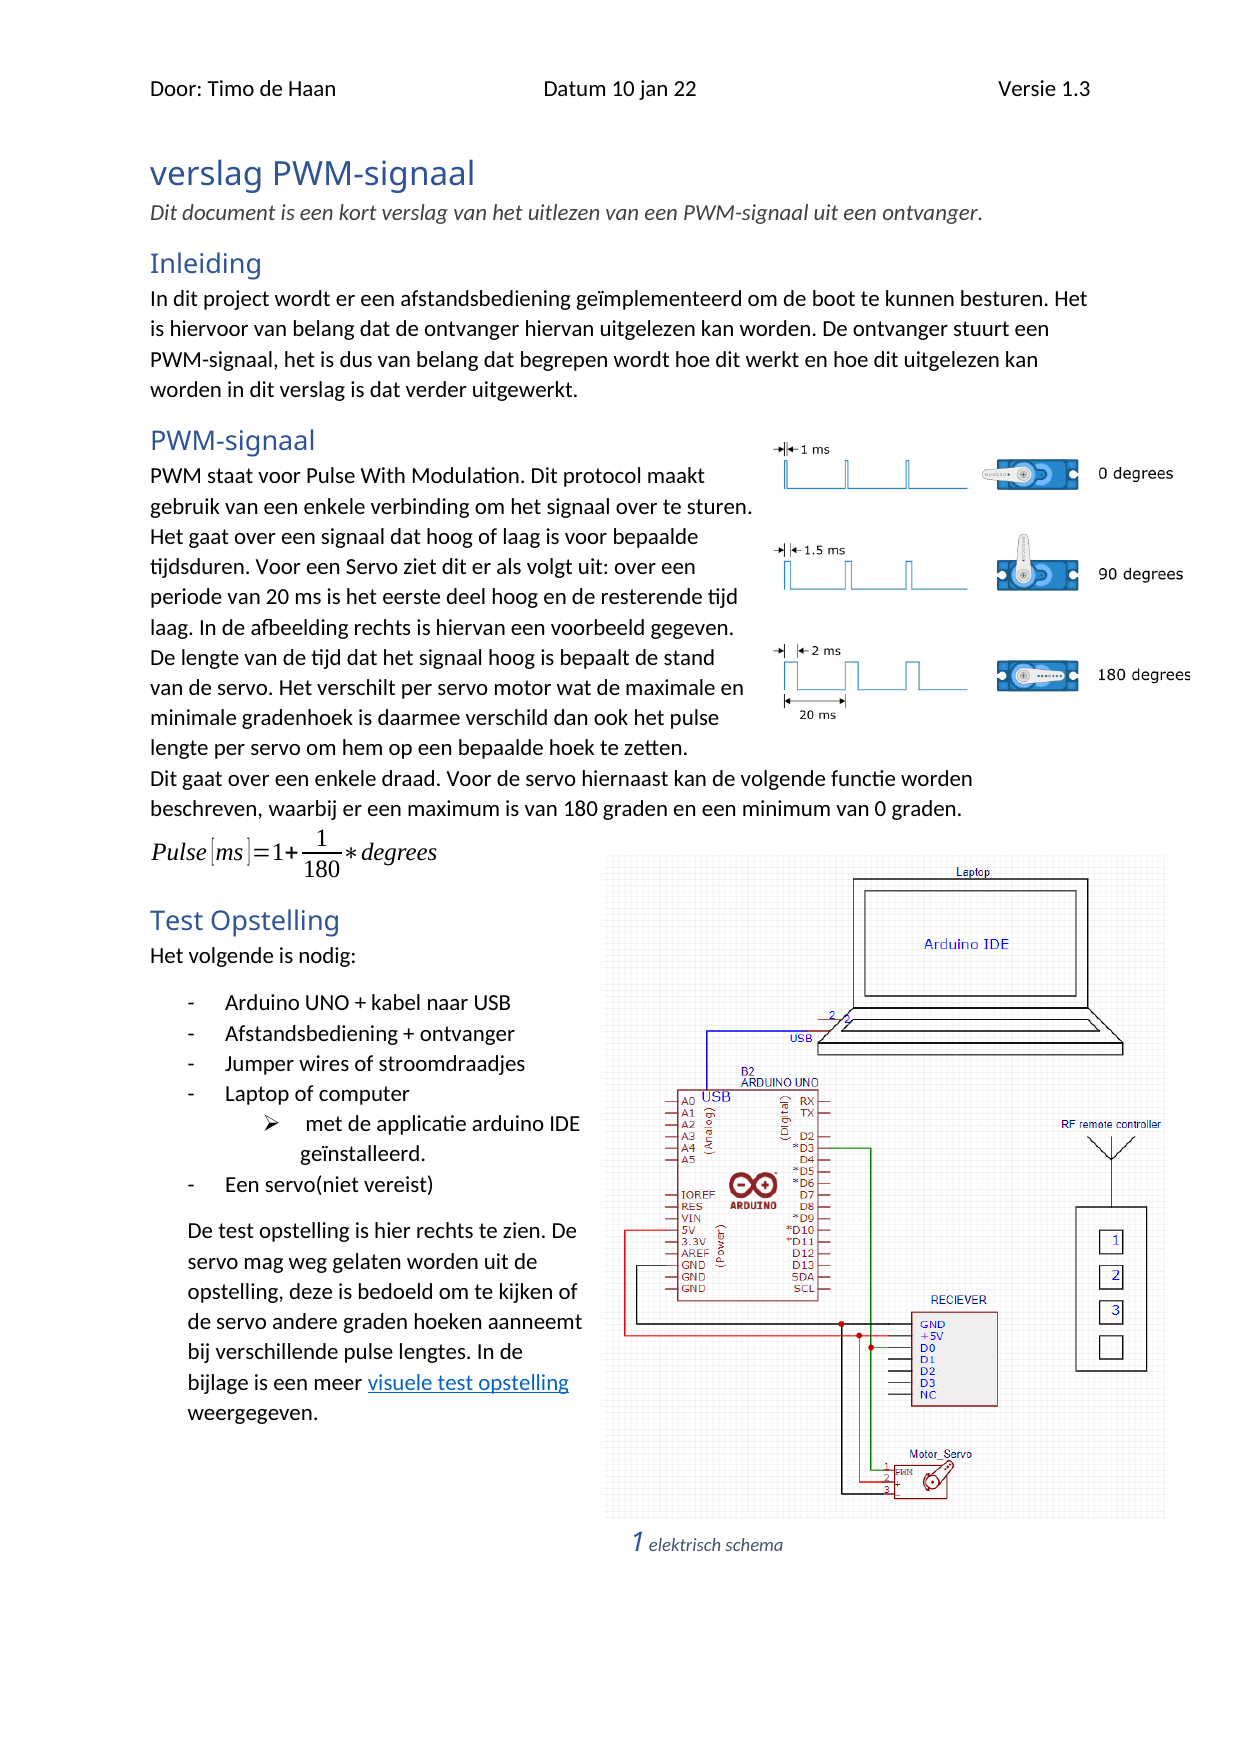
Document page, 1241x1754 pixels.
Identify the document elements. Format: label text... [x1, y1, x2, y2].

list Laptop of computer [187, 1079, 1090, 1107]
list Arduino UNO + kabel naar USB [187, 988, 1090, 1017]
list Afstandsbediening + ontvanger [187, 1019, 1090, 1047]
list Jumper wires of stroomdraadjes [187, 1049, 1090, 1077]
list Een servo(niet vereist) [187, 1139, 1090, 1168]
text De test opstelling is hier rechts te zien. De servo mag weg gelaten worden uit de opstelling, deze is bedoeld om te kijken of de servo andere graden hoeken aanneemt bij verschillende pulse lengtes. In de bijlage is een meer visuele test opstelling weergegeven. [187, 1186, 1090, 1275]
text verslag PWM-signaal Dit document is een kort verslag van het uitlezen van een PWM-signaal uit een ontvanger. [150, 150, 1090, 226]
list met de applicatie arduino IDE geïnstalleerd. [262, 1109, 1090, 1137]
text Het volgende is nodig: [150, 942, 1090, 970]
picture [773, 442, 1191, 719]
subtitle Inleiding [150, 244, 1090, 281]
text PWM staat voor Pulse With Modulation. Dit protocol maakt gebruik van een enkele verbinding om het signaal over te sturen. Het gaat over een signaal dat hoog of laag is voor bepaalde tijdsduren. Voor een Servo ziet dit er als volgt uit: over een periode van 20 ms is het eerste deel hoog en de resterende tijd laag. In de afbeelding rechts is hiervan een voorbeeld gegeven. De lengte van de tijd dat het signaal hoog is bepaalt de stand van de servo. Het verschilt per servo motor wat de maximale en minimale gradenhoek is daarmee verschild dan ook het pulse lengte per servo om hem op een bepaalde hoek te zetten. Dit gaat over een enkele draad. Voor de servo hiernaast kan de volgende functie worden beschreven, waarbij er een maximum is van 180 graden en een minimum van 0 graden. [150, 462, 1090, 883]
subtitle Test Opstelling [150, 902, 1090, 939]
text In dit project wordt er een afstandsbediening geïmplementeerd om de boot te kunnen besturen. Het is hiervoor van belang dat de ontvanger hiervan uitgelezen kan worden. De ontvanger stuurt een PWM-signaal, het is dus van belang dat begrepen wordt hoe dit werkt en hoe dit uitgelezen kan worden in dit verslag is dat verder uitgewerkt. [150, 284, 1090, 403]
subtitle PWM-signaal [150, 422, 1090, 459]
